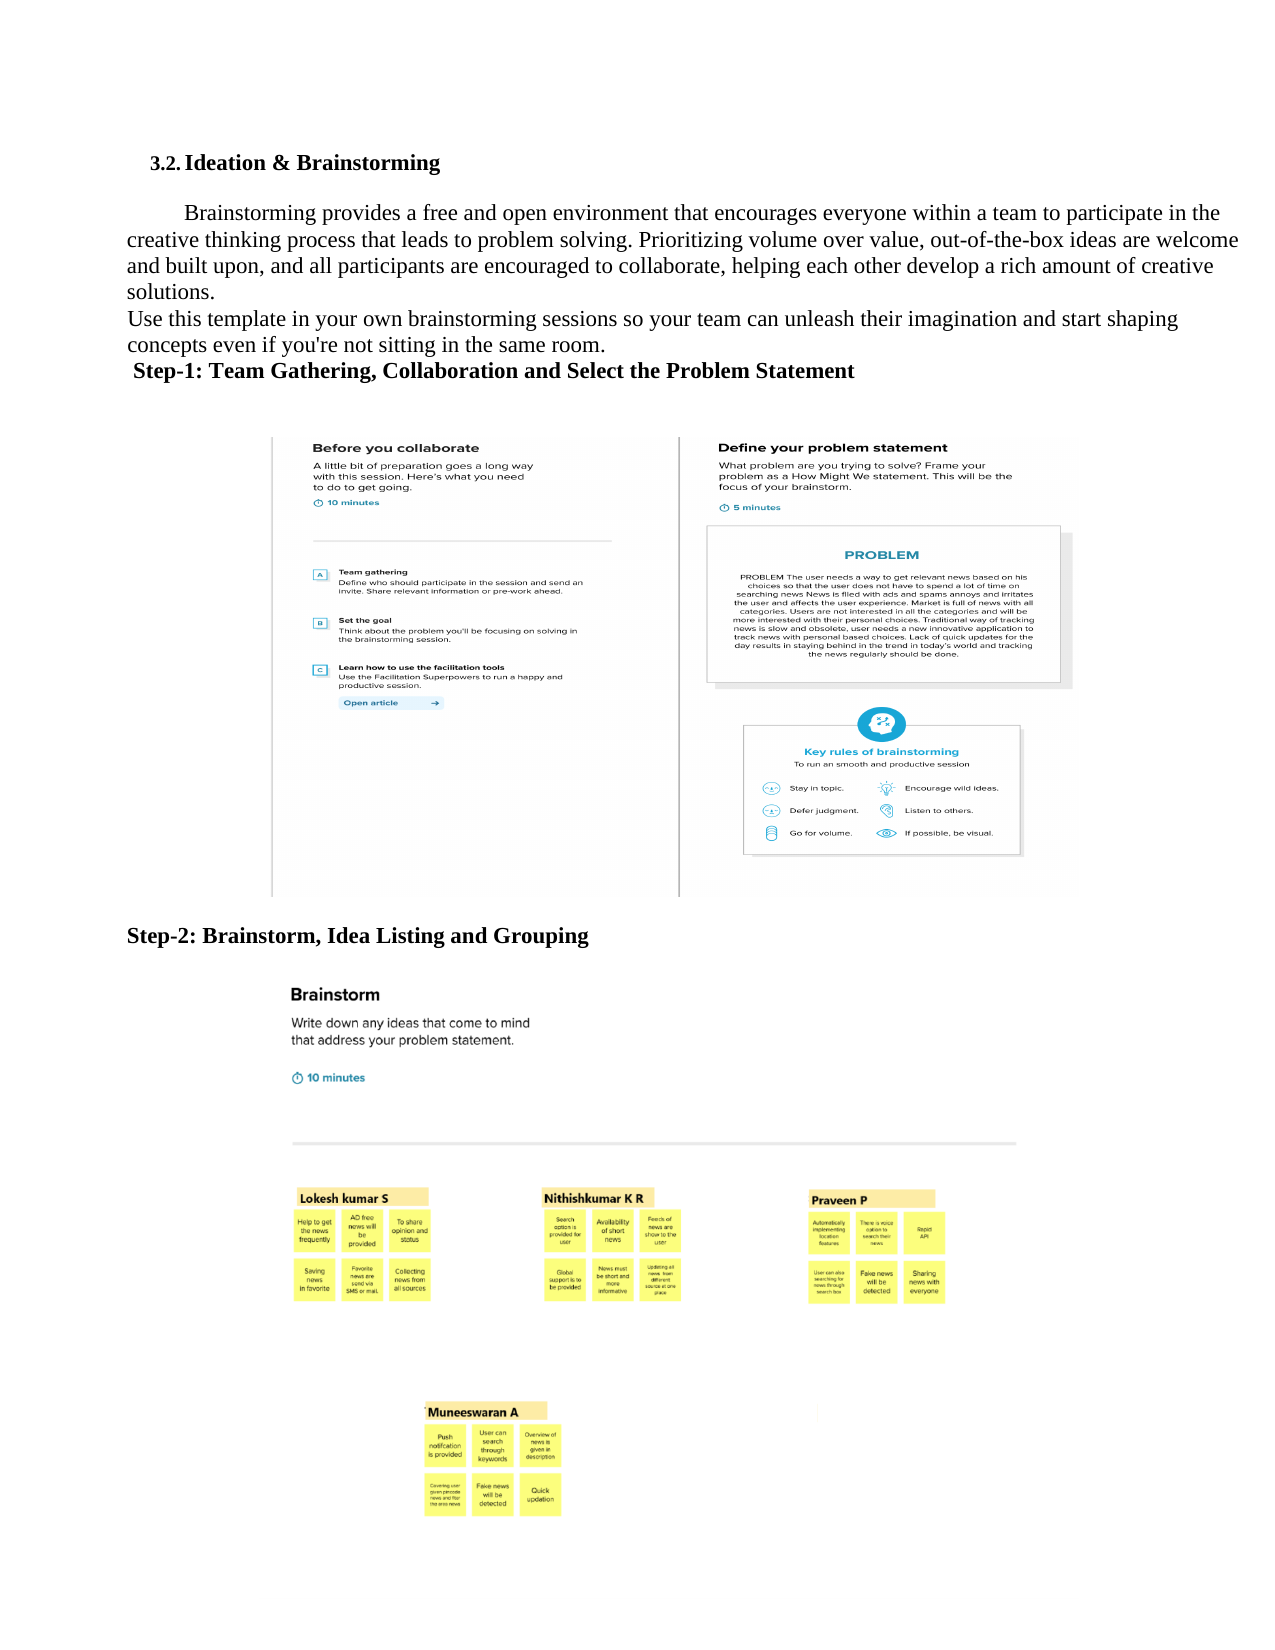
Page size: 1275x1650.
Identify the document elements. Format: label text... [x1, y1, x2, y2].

text Brainstorming provides a free and open environment that encourages everyone within a team to participate in the creative thinking process that leads to problem solving. Prioritizing volume over value, out-of-the-box ideas are welcome and built upon, and all participants are encouraged to collaborate, helping each other develop a rich amount of creative solutions. [127, 199, 1260, 305]
text Use this template in your own brainstorming sessions so your team can unleash their imagination and start shaping concepts even if you're not sitting in the same room. [127, 305, 1258, 357]
picture [270, 437, 1079, 897]
text Step-1: Team Gathering, Collaboration and Select the Problem Statement [127, 358, 1258, 384]
subtitle Step-2: Brainstorm, Idea Listing and Grouping [127, 923, 1258, 949]
list Ideation & Brainstorming [150, 149, 1258, 175]
picture [258, 975, 1080, 1599]
